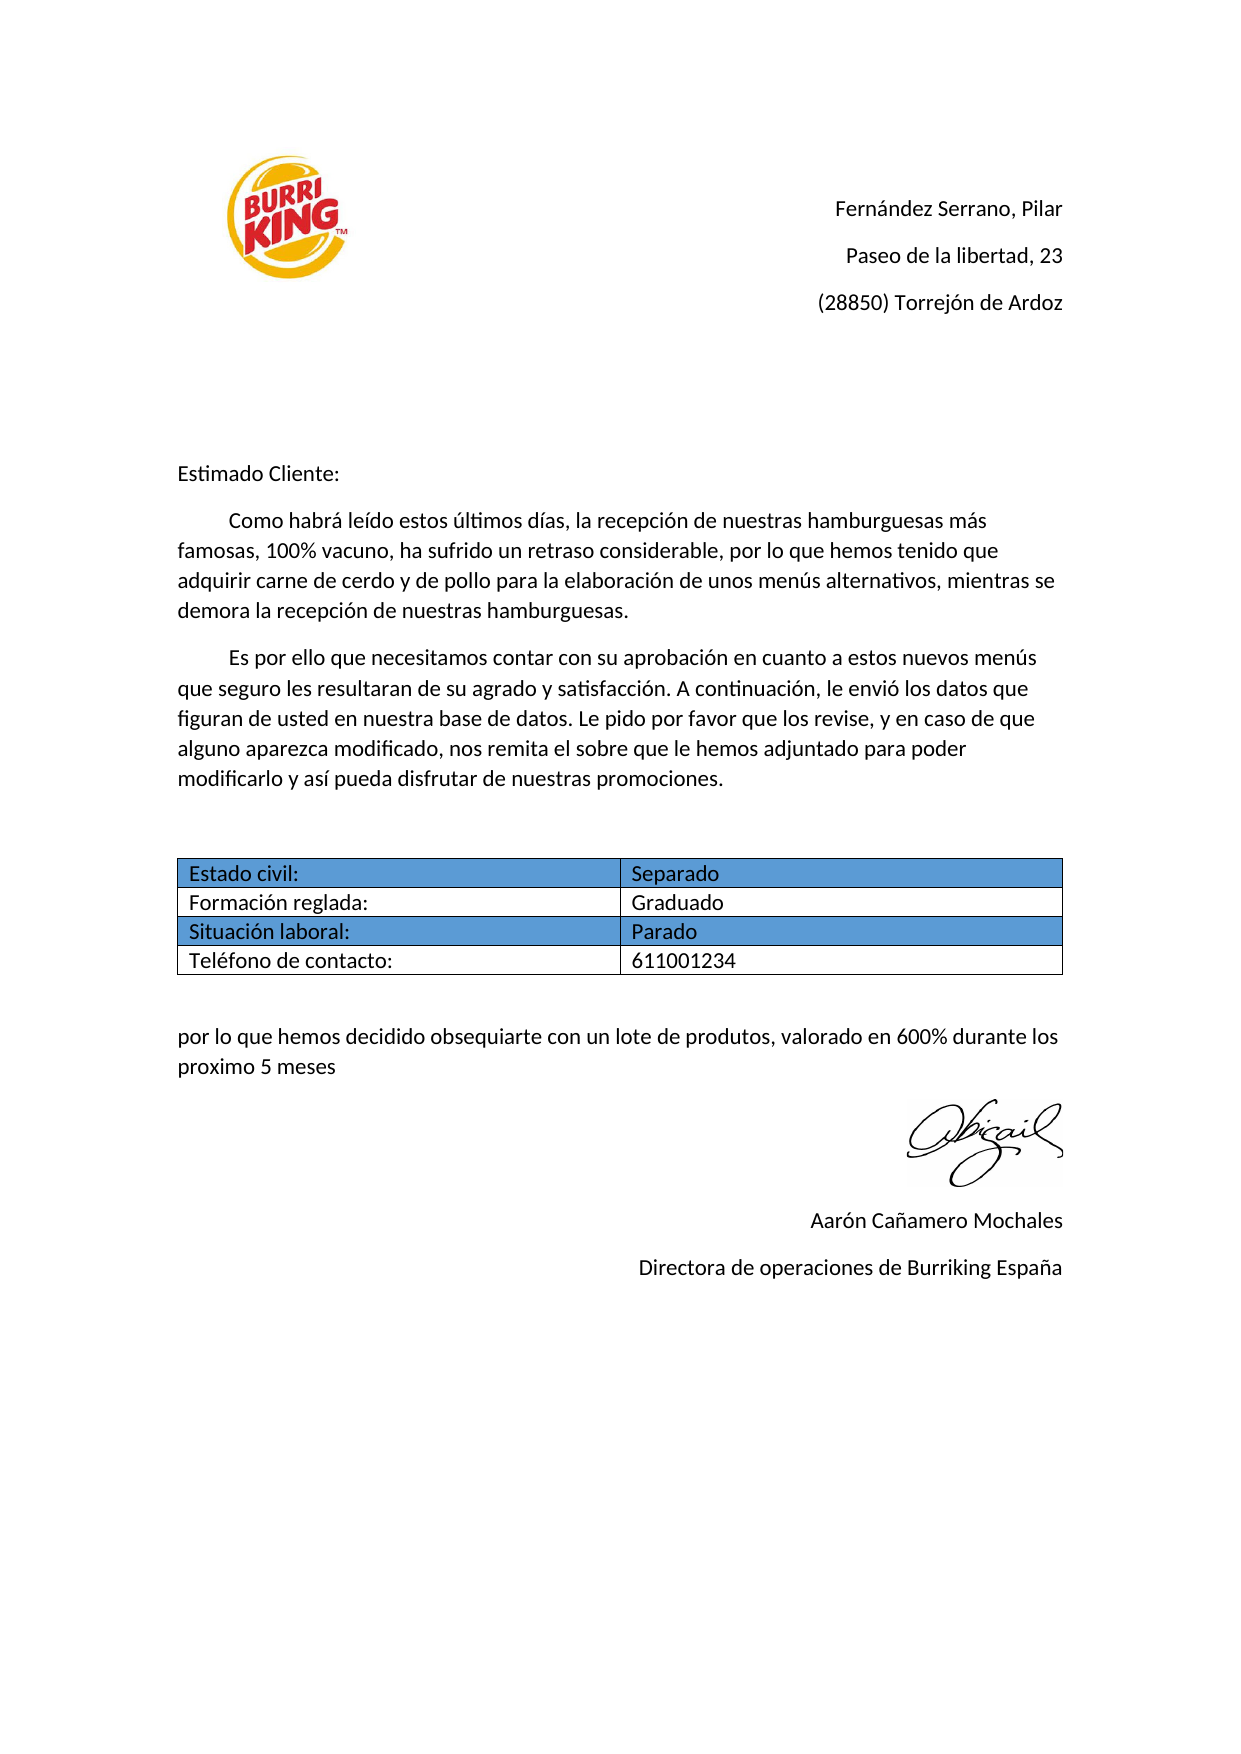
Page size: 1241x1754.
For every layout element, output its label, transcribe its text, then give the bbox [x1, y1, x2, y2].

text Fernández Serrano, Pilar [400, 194, 1063, 222]
text Es por ello que necesitamos contar con su aprobación en cuanto a estos nuevos menús que seguro les resultaran de su agrado y satisfacción. A continuación, le envió los datos que figuran de usted en nuestra base de datos. Le pido por favor que los revise, y en caso de que alguno aparezca modificado, nos remita el sobre que le hemos adjuntado para poder modificarlo y así pueda disfrutar de nuestras promociones. [177, 643, 1063, 792]
table_cell 611001234 [621, 946, 1062, 974]
text Estimado Cliente: [177, 459, 1063, 487]
text Aarón Cañamero Mochales [177, 1206, 1063, 1234]
text por lo que hemos decidido obsequiarte con un lote de produtos, valorado en 600% durante los proximo 5 meses [177, 1022, 1063, 1080]
table_header Estado civil: [178, 859, 620, 887]
table_cell Graduado [621, 888, 1062, 916]
text Paseo de la libertad, 23 [400, 241, 1063, 269]
text Directora de operaciones de Burriking España [177, 1253, 1063, 1281]
table_cell Situación laboral: [178, 917, 620, 945]
table_cell Parado [621, 917, 1062, 945]
table_header Separado [621, 859, 1062, 887]
picture [177, 147, 400, 287]
text (28850) Torrejón de Ardoz [177, 288, 1063, 316]
table_cell Teléfono de contacto: [178, 946, 620, 974]
text Como habrá leído estos últimos días, la recepción de nuestras hamburguesas más famosas, 100% vacuno, ha sufrido un retraso considerable, por lo que hemos tenido que adquirir carne de cerdo y de pollo para la elaboración de unos menús alternativos, mientras se demora la recepción de nuestras hamburguesas. [177, 506, 1063, 624]
picture [906, 1099, 1064, 1187]
table_cell Formación reglada: [178, 888, 620, 916]
